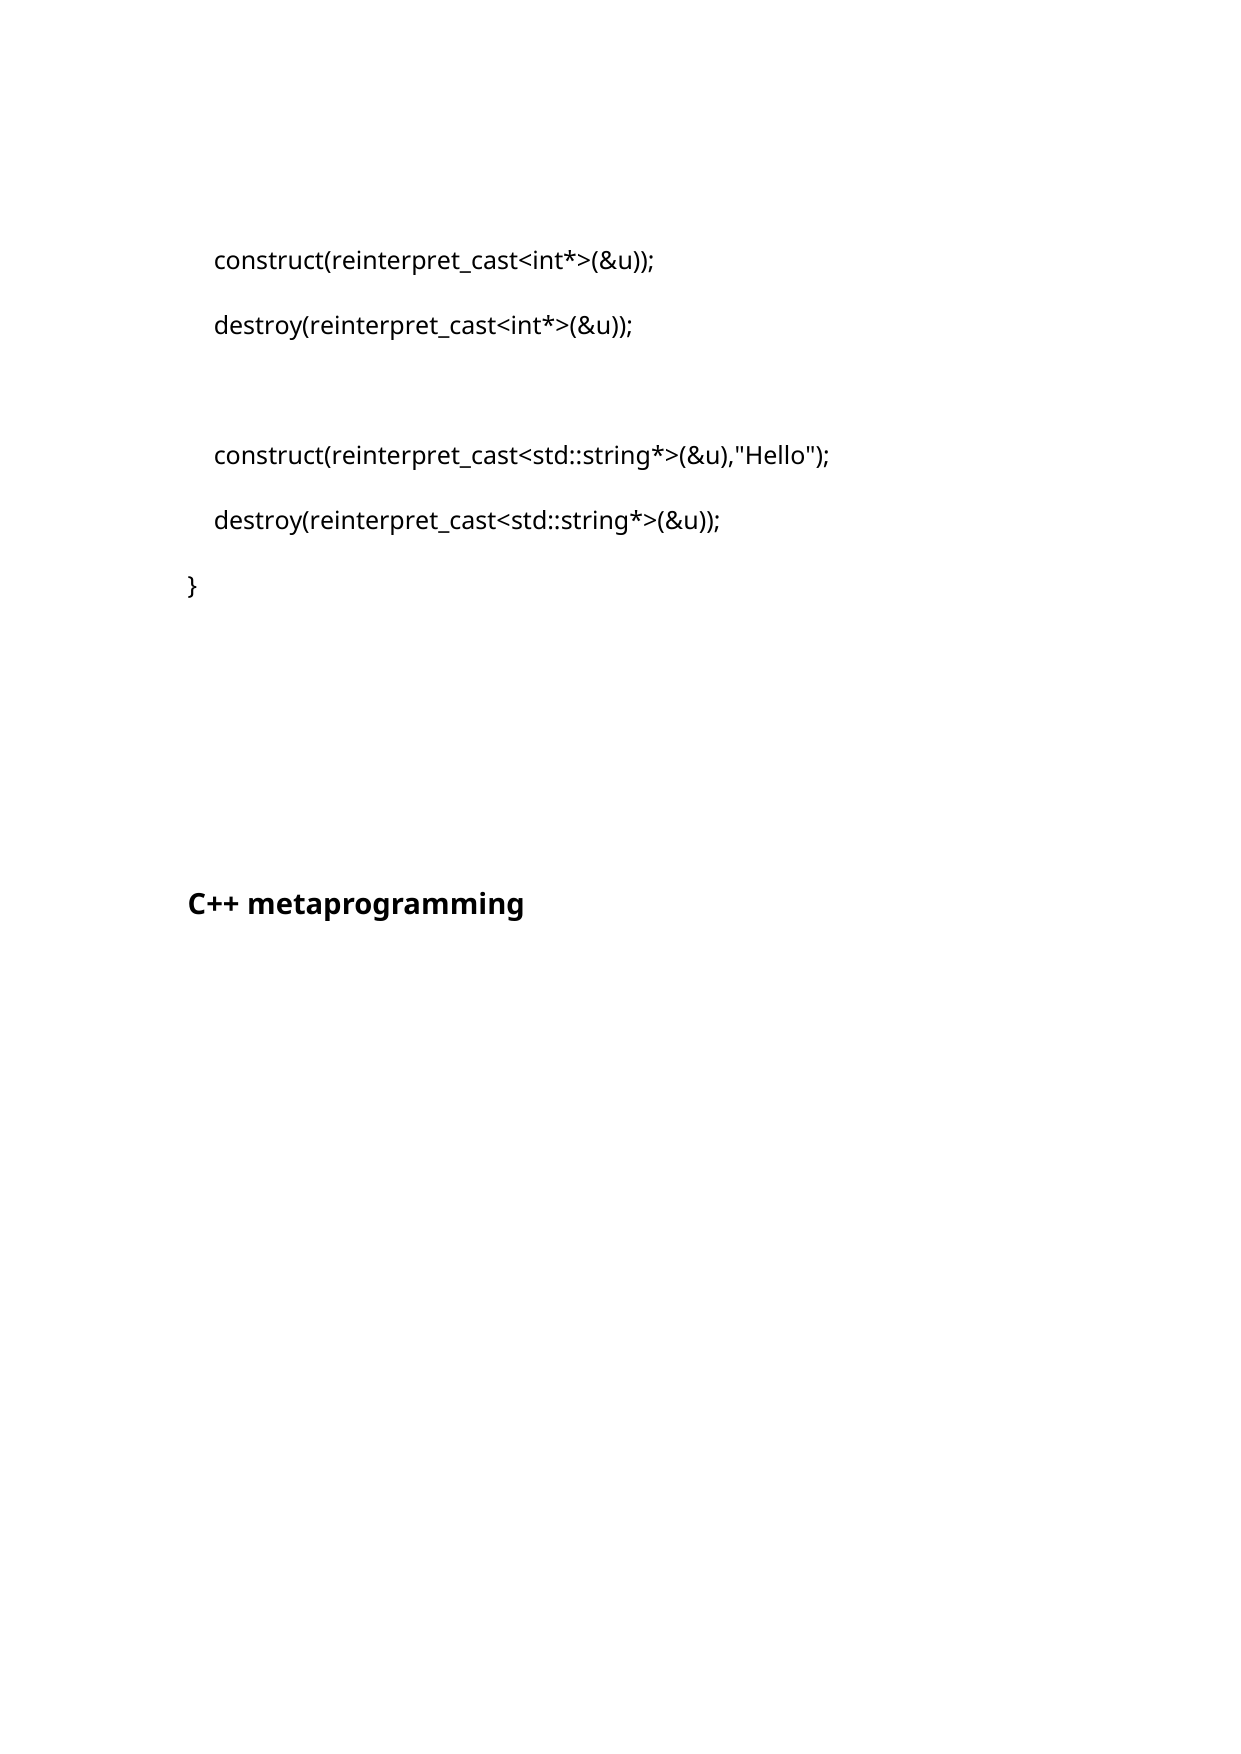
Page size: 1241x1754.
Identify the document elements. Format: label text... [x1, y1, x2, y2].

text C++ metaprogramming [187, 870, 1053, 935]
text construct(reinterpret_cast<int*>(&u)); [187, 227, 1053, 292]
text construct(reinterpret_cast<std::string*>(&u),"Hello"); [187, 422, 1053, 487]
text destroy(reinterpret_cast<int*>(&u)); [187, 292, 1053, 357]
text } [187, 552, 1053, 617]
text destroy(reinterpret_cast<std::string*>(&u)); [187, 487, 1053, 552]
